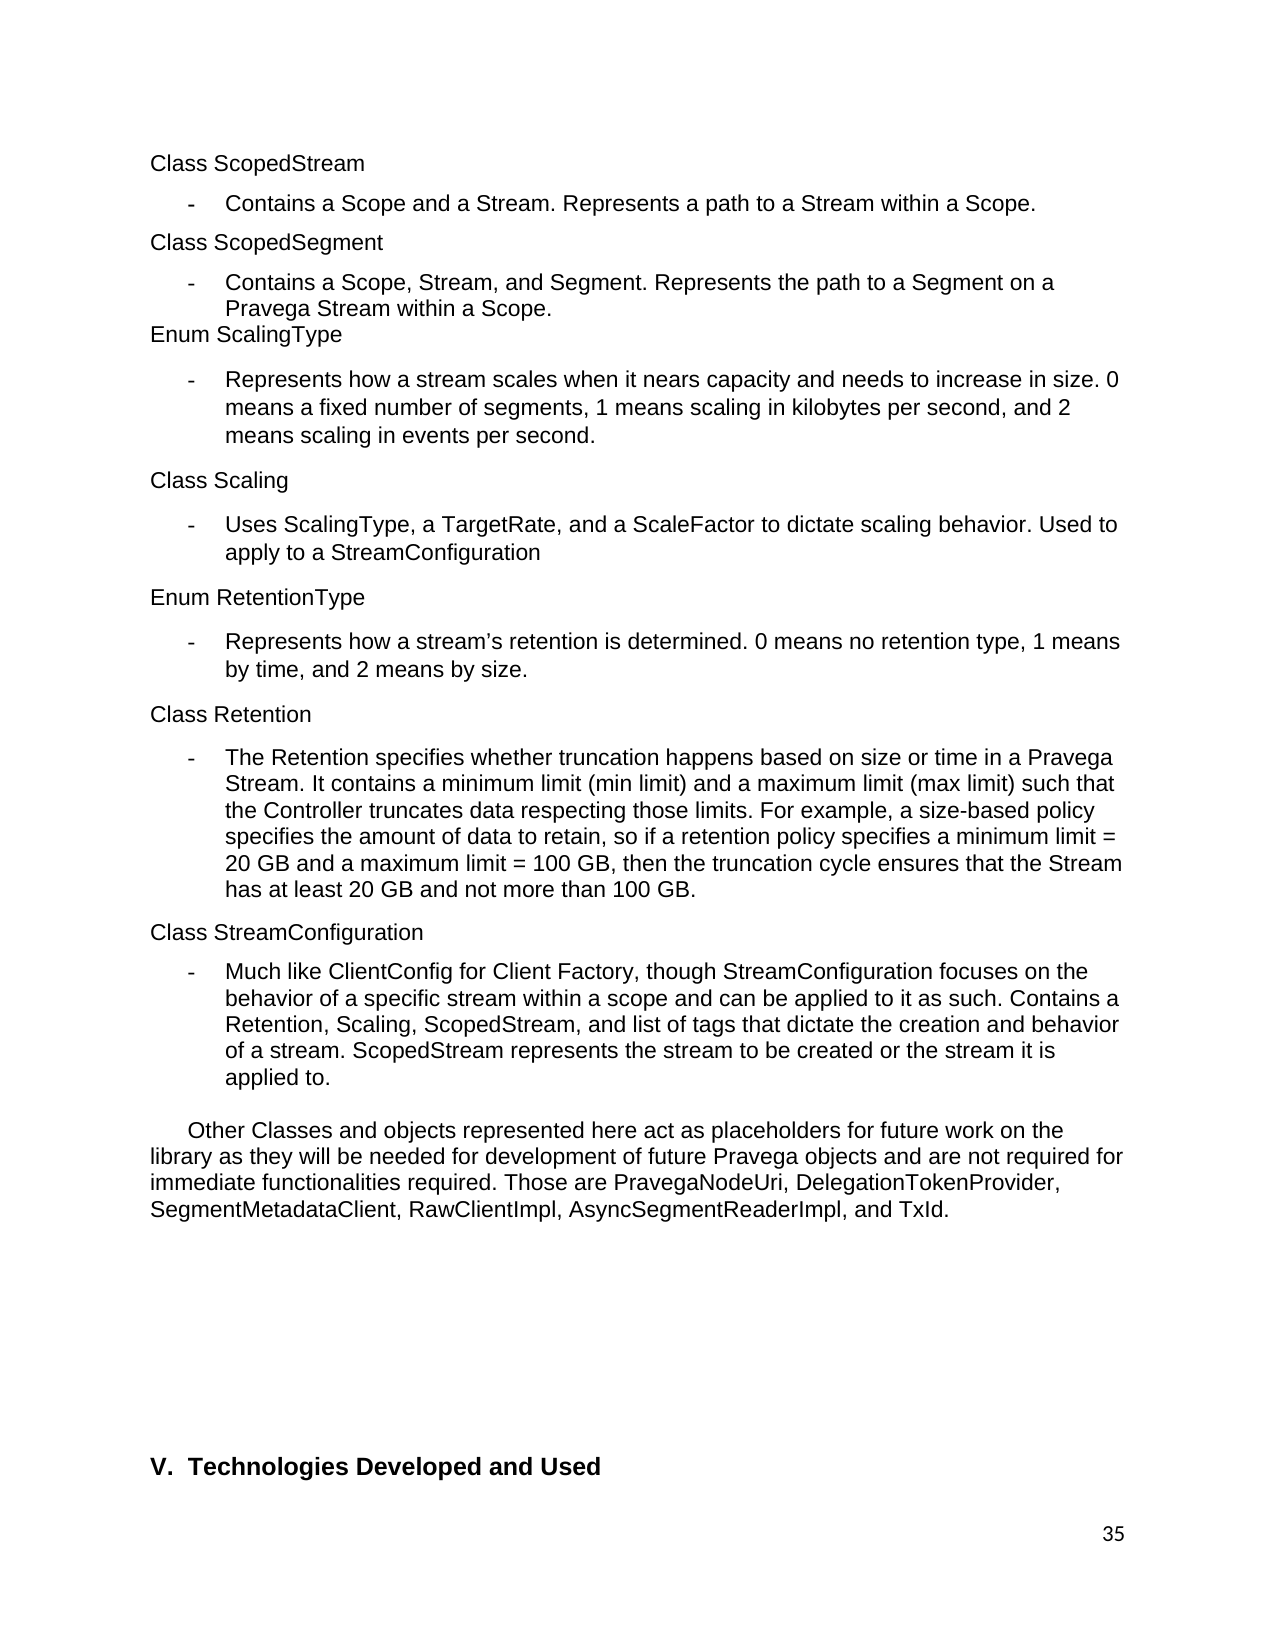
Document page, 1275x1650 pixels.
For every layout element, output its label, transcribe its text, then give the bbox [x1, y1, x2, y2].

list Uses ScalingType, a TargetRate, and a ScaleFactor to dictate scaling behavior. Used to apply to a StreamConfiguration [187, 511, 1125, 566]
list Much like ClientConfig for Client Factory, though StreamConfiguration focuses on the behavior of a specific stream within a scope and can be applied to it as such. Contains a Retention, Scaling, ScopedStream, and list of tags that dictate the creation and behavior of a stream. ScopedStream represents the stream to be created or the stream it is applied to. [187, 958, 1125, 1090]
text V._Technologies Developed and Used [150, 1452, 1125, 1481]
text Class Retention [150, 701, 1125, 727]
list Represents how a stream’s retention is determined. 0 means no retention type, 1 means by time, and 2 means by size. [187, 628, 1125, 683]
text Class Scaling [150, 467, 1125, 493]
list The Retention specifies whether truncation happens based on size or time in a Pravega Stream. It contains a minimum limit (min limit) and a maximum limit (max limit) such that the Controller truncates data respecting those limits. For example, a size-based policy specifies the amount of data to retain, so if a retention policy specifies a minimum limit = 20 GB and a maximum limit = 100 GB, then the truncation cycle ensures that the Stream has at least 20 GB and not more than 100 GB. [187, 744, 1125, 902]
text Class ScopedStream [150, 150, 1125, 176]
text Class StreamConfiguration [150, 919, 1125, 945]
list Contains a Scope and a Stream. Represents a path to a Stream within a Scope. [187, 189, 1125, 216]
text Other Classes and objects represented here act as placeholders for future work on the library as they will be needed for development of future Pravega objects and are not required for immediate functionalities required. Those are PravegaNodeUri, DelegationTokenProvider, SegmentMetadataClient, RawClientImpl, AsyncSegmentReaderImpl, and TxId. [150, 1117, 1125, 1222]
list Contains a Scope, Stream, and Segment. Represents the path to a Segment on a Pravega Stream within a Scope. [187, 269, 1125, 321]
text Enum ScalingType [150, 321, 1125, 348]
list Represents how a stream scales when it nears capacity and needs to increase in size. 0 means a fixed number of segments, 1 means scaling in kilobytes per second, and 2 means scaling in events per second. [187, 366, 1125, 448]
text Class ScopedSegment [150, 229, 1125, 256]
text Enum RetentionType [150, 584, 1125, 610]
